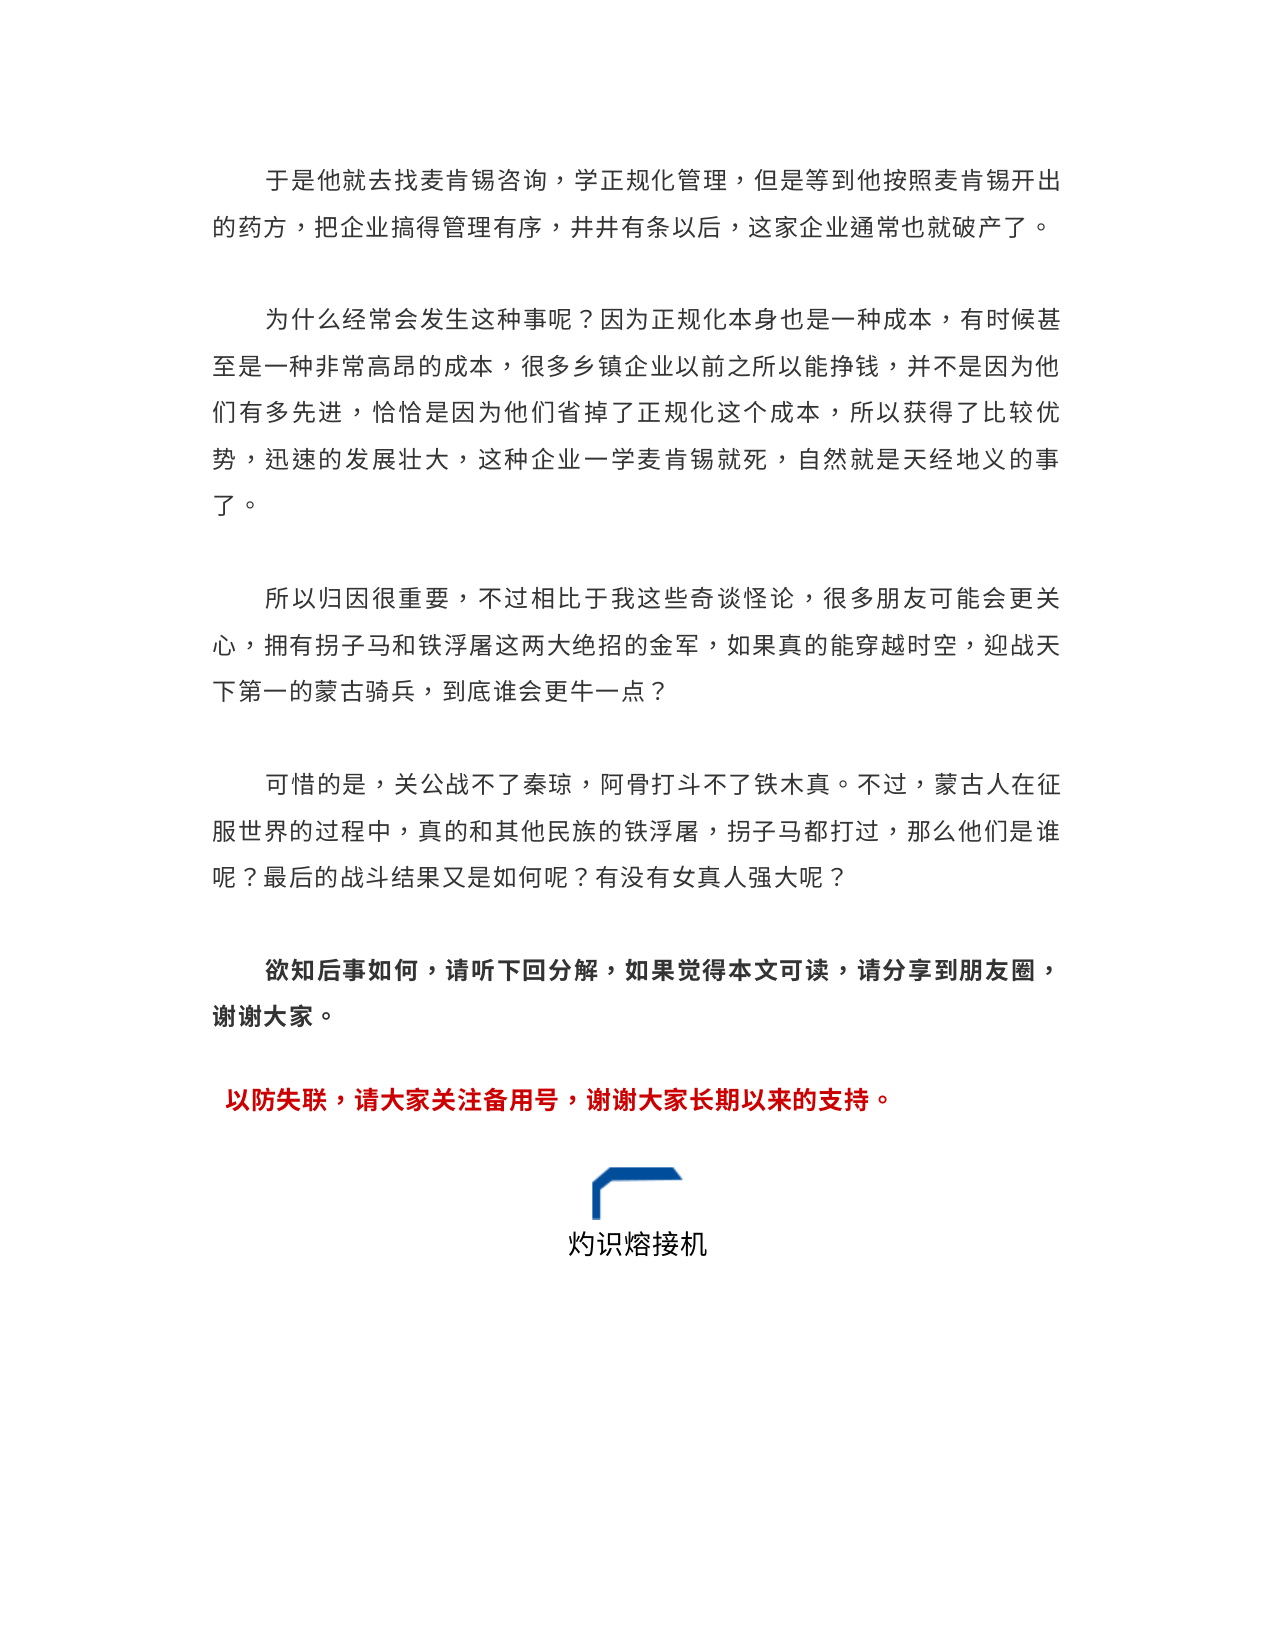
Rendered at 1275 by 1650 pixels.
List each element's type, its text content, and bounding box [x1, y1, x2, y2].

text 以防失联，请大家关注备用号，谢谢大家长期以来的支持。 [225, 1079, 1050, 1117]
text 所以归因很重要，不过相比于我这些奇谈怪论，很多朋友可能会更关心，拥有拐子马和铁浮屠这两大绝招的金军，如果真的能穿越时空，迎战天下第一的蒙古骑兵，到底谁会更牛一点？ [212, 568, 1062, 707]
text 于是他就去找麦肯锡咨询，学正规化管理，但是等到他按照麦肯锡开出的药方，把企业搞得管理有序，井井有条以后，这家企业通常也就破产了。 [212, 150, 1062, 243]
text 欲知后事如何，请听下回分解，如果觉得本文可读，请分享到朋友圈，谢谢大家。 [212, 940, 1062, 1033]
text 灼识熔接机 [239, 1220, 1036, 1262]
text 可惜的是，关公战不了秦琼，阿骨打斗不了铁木真。不过，蒙古人在征服世界的过程中，真的和其他民族的铁浮屠，拐子马都打过，那么他们是谁呢？最后的战斗结果又是如何呢？有没有女真人强大呢？ [212, 754, 1062, 893]
text 为什么经常会发生这种事呢？因为正规化本身也是一种成本，有时候甚至是一种非常高昂的成本，很多乡镇企业以前之所以能挣钱，并不是因为他们有多先进，恰恰是因为他们省掉了正规化这个成本，所以获得了比较优势，迅速的发展壮大，这种企业一学麦肯锡就死，自然就是天经地义的事了。 [212, 289, 1062, 522]
picture [591, 1166, 684, 1220]
